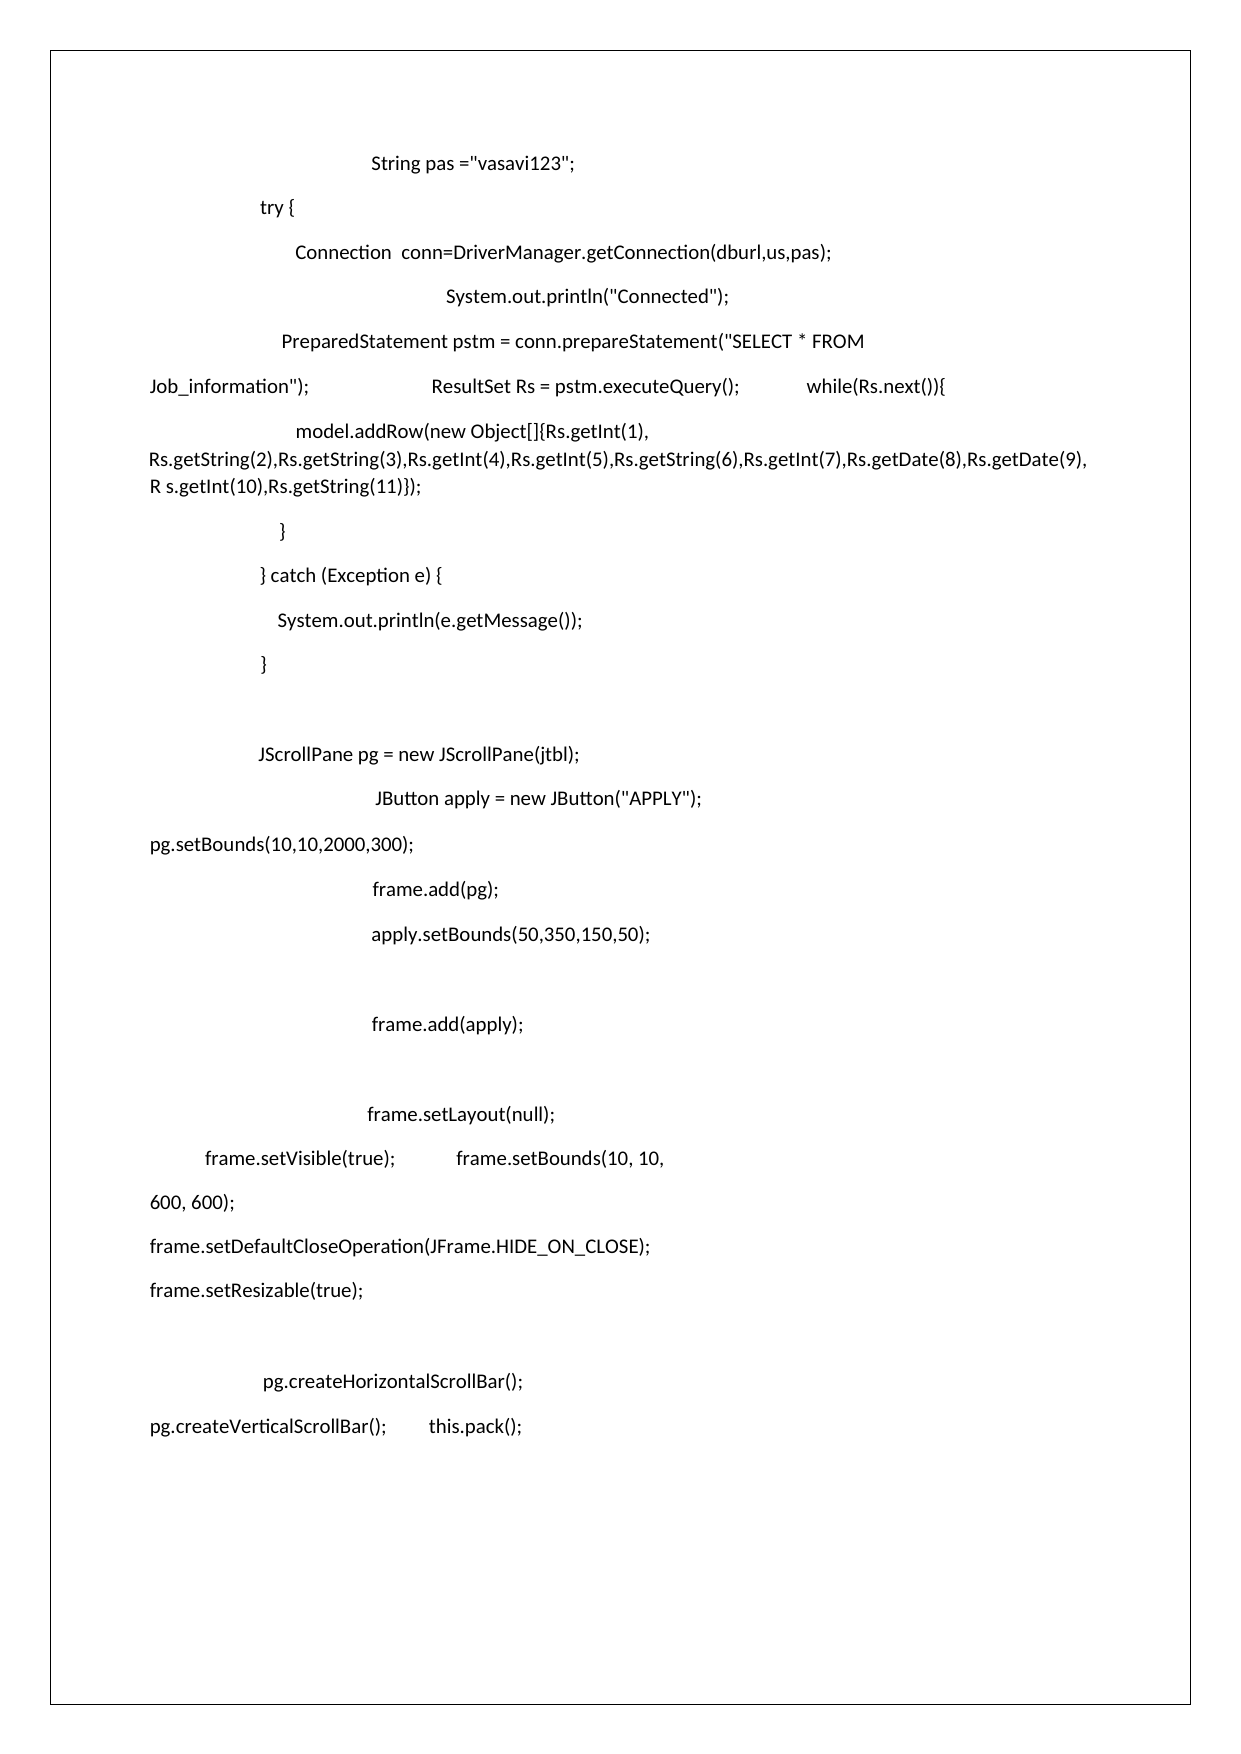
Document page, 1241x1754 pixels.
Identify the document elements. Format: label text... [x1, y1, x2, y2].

text } [148, 651, 1102, 677]
text frame.setVisible(true); frame.setBounds(10, 10, 600, 600); frame.setDefaultCloseOperation(JFrame.HIDE_ON_CLOSE); frame.setResizable(true); [148, 1145, 702, 1303]
text System.out.println(e.getMessage()); [148, 607, 1102, 632]
text frame.add(pg); [148, 876, 1102, 902]
text apply.setBounds(50,350,150,50); [148, 921, 1102, 946]
text JButton apply = new JButton("APPLY"); pg.setBounds(10,10,2000,300); [148, 785, 965, 856]
text Connection conn=DriverManager.getConnection(dburl,us,pas); [148, 239, 1102, 264]
text frame.add(apply); [148, 1011, 1102, 1036]
text } [148, 518, 1102, 543]
text Rs.getString(2),Rs.getString(3),Rs.getInt(4),Rs.getInt(5),Rs.getString(6),Rs.getInt(7),Rs.getDate(8),Rs.getDate(9),R s.getInt(10),Rs.getString(11)}); [148, 446, 1093, 499]
text JScrollPane pg = new JScrollPane(jtbl); [148, 741, 1102, 766]
text String pas ="vasavi123"; [150, 150, 1102, 175]
text PreparedStatement pstm = conn.prepareStatement("SELECT * FROM Job_information"); ResultSet Rs = pstm.executeQuery(); while(Rs.next()){ [148, 328, 1020, 399]
text model.addRow(new Object[]{Rs.getInt(1), [148, 419, 1102, 444]
text } catch (Exception e) { [148, 562, 1102, 588]
text System.out.println("Connected"); [148, 283, 1102, 309]
text try { [148, 194, 1102, 220]
text frame.setLayout(null); [148, 1101, 1102, 1126]
text pg.createHorizontalScrollBar(); pg.createVerticalScrollBar(); this.pack(); [148, 1368, 759, 1439]
